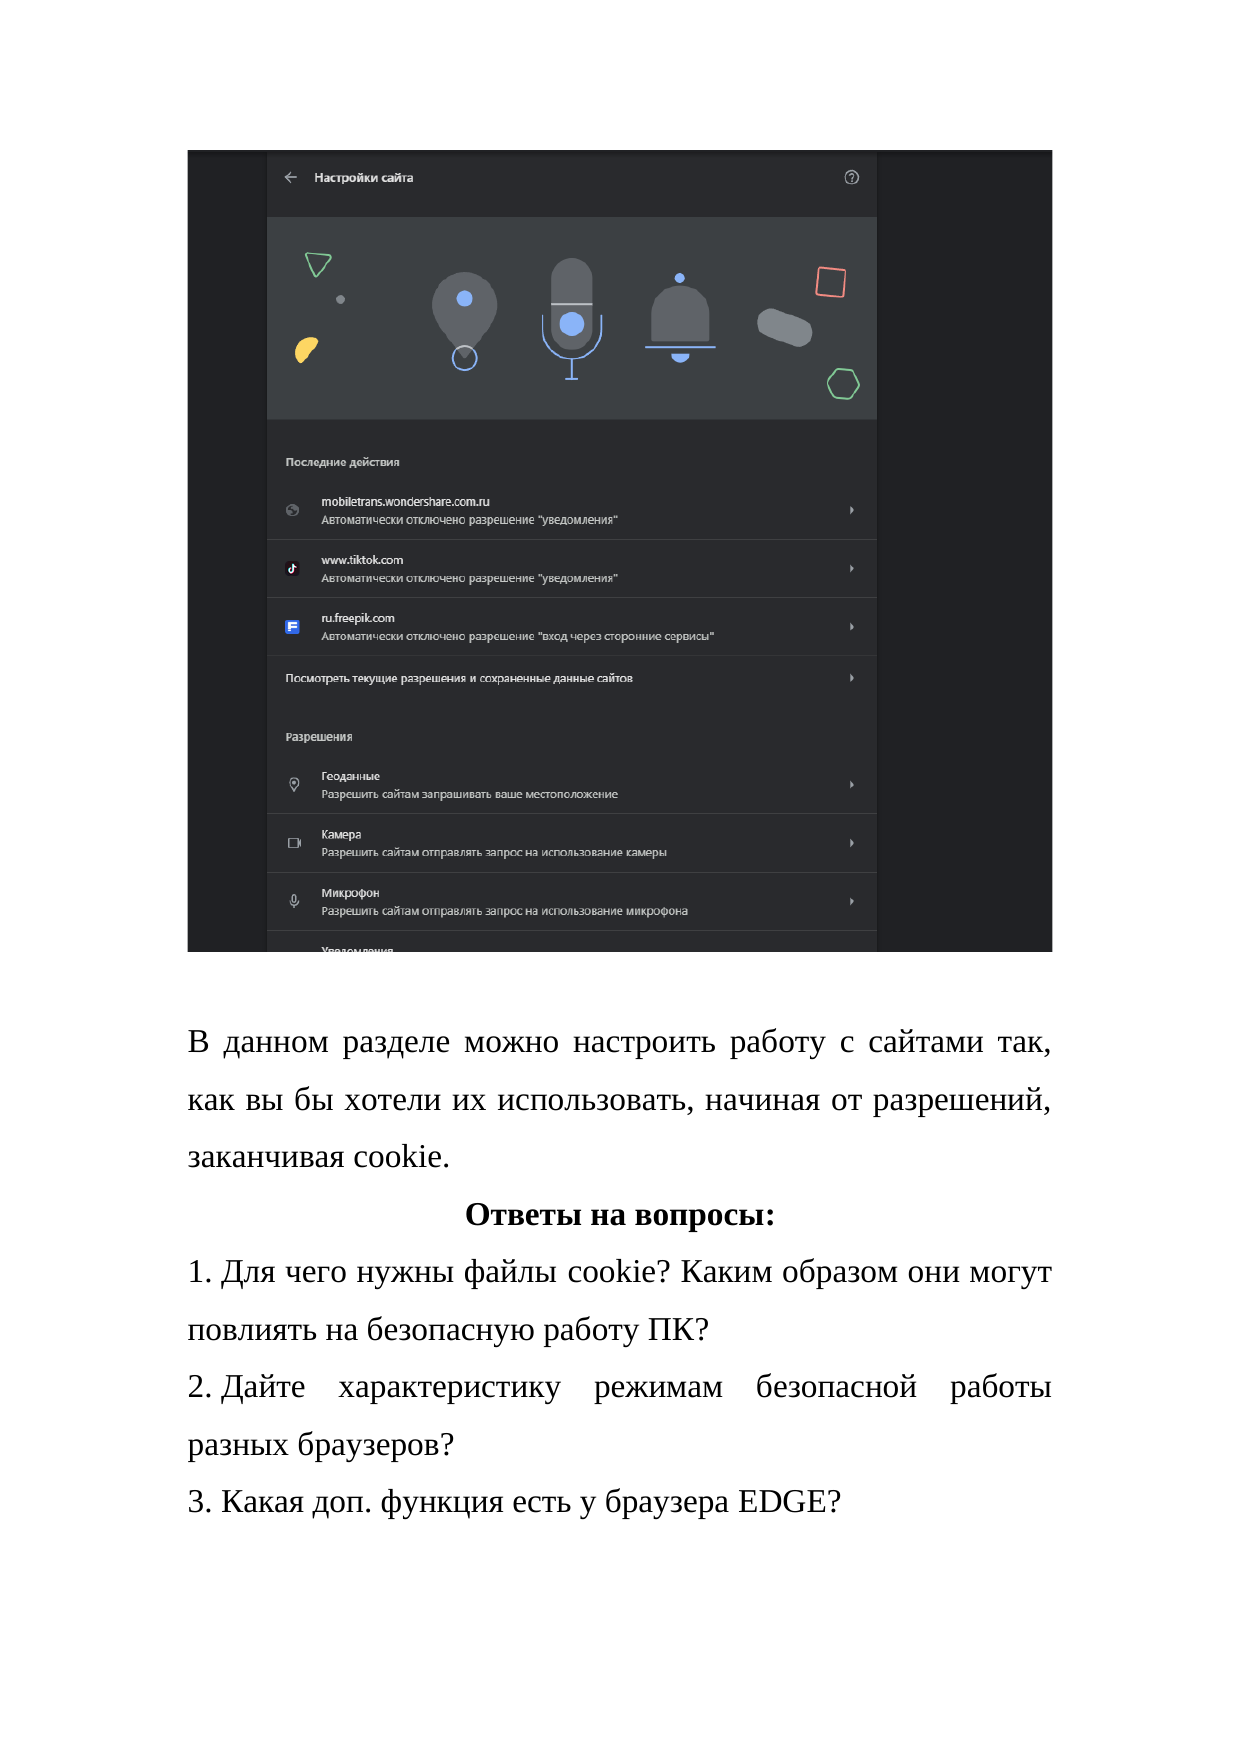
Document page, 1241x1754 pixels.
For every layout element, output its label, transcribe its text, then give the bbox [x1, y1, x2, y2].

picture [187, 150, 1053, 952]
list Для чего нужны файлы cookie? Каким образом они могут повлиять на безопасную работу ПК? [187, 1252, 1053, 1347]
list Ответы на вопросы: [187, 1194, 1053, 1232]
list Дайте характеристику режимам безопасной работы разных браузеров? [187, 1367, 1053, 1462]
list Какая доп. функция есть у браузера EDGE? [187, 1482, 1053, 1520]
list В данном разделе можно настроить работу с сайтами так, как вы бы хотели их использовать, начиная от разрешений, заканчивая cookie. [187, 1022, 1053, 1175]
